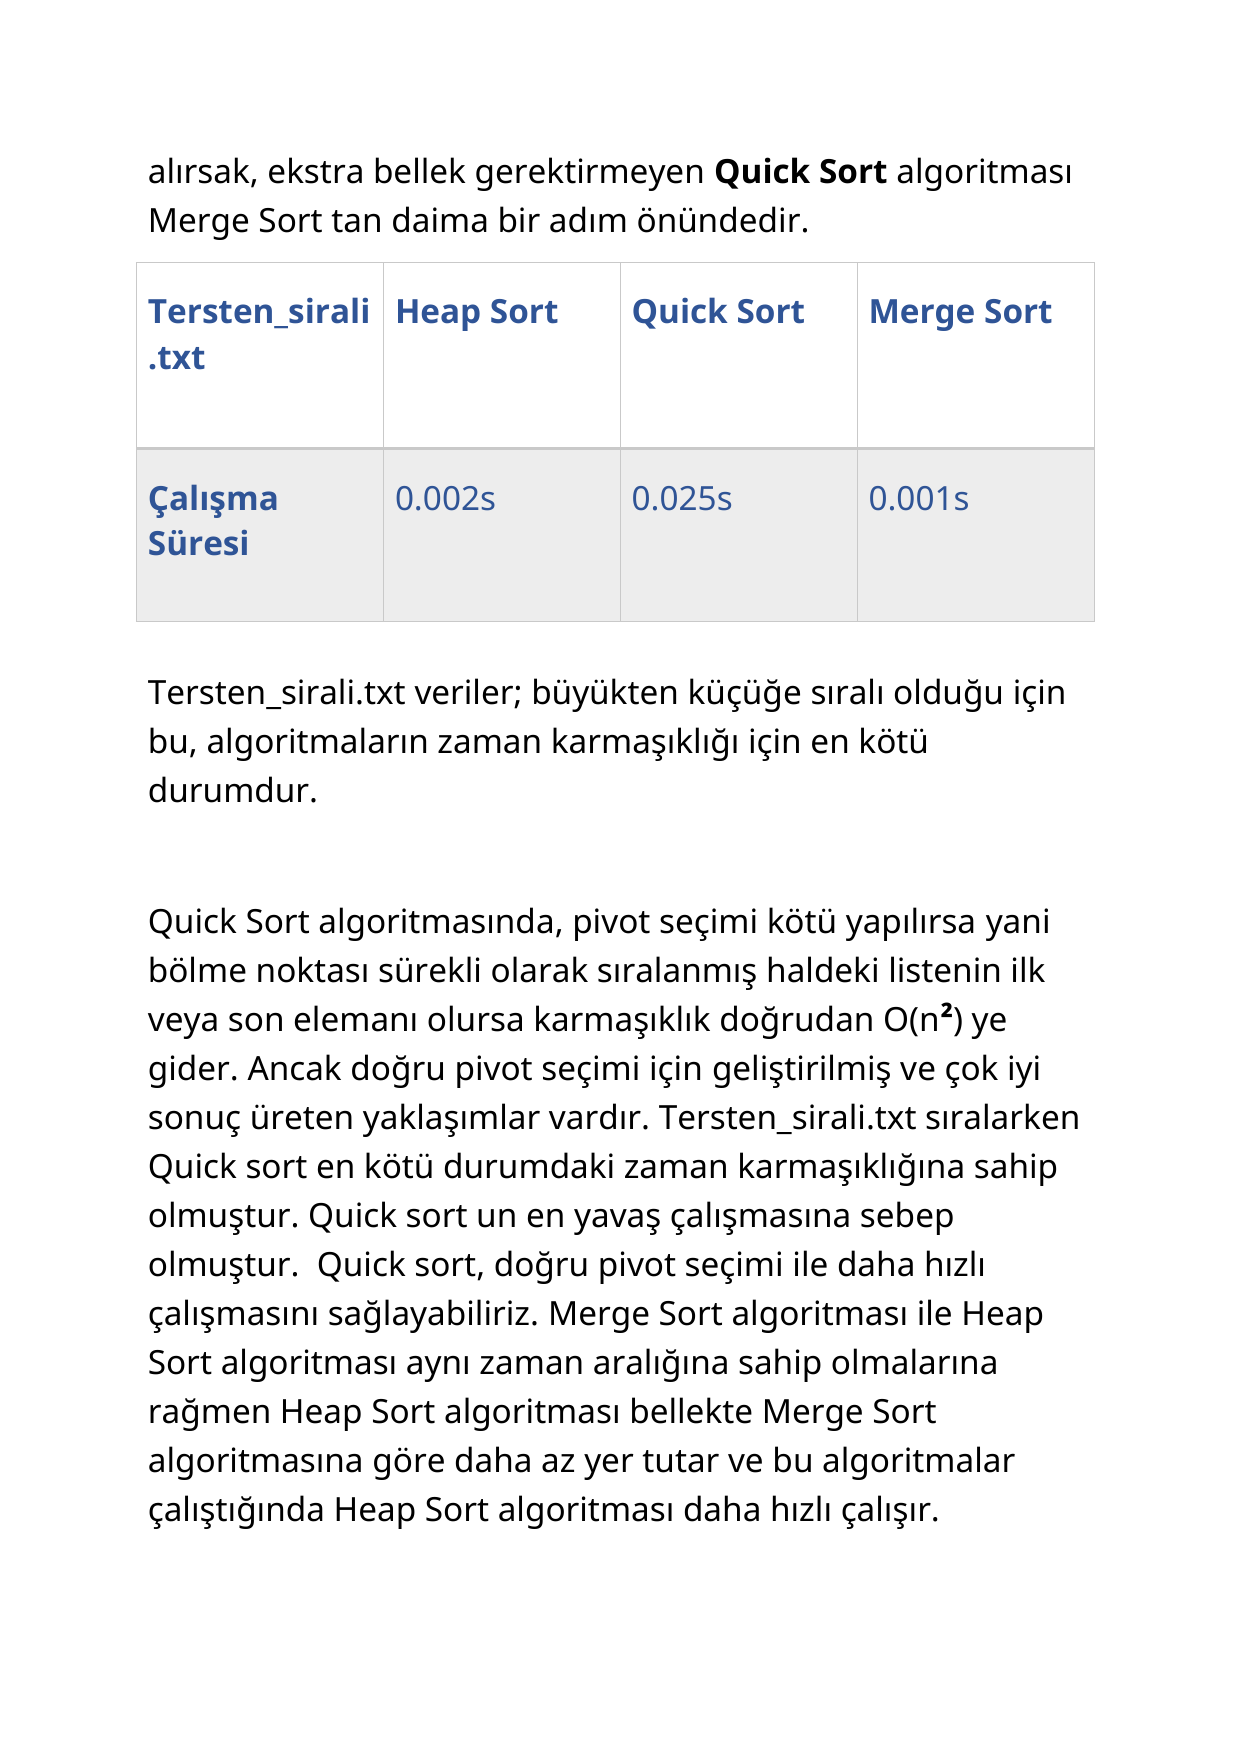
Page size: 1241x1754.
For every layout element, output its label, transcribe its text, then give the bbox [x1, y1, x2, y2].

table_header Tersten_sirali.txt [137, 263, 383, 447]
table_header Quick Sort [621, 263, 857, 447]
text Tersten_sirali.txt veriler; büyükten küçüğe sıralı olduğu için bu, algoritmaların zaman karmaşıklığı için en kötü durumdur. [148, 669, 1093, 812]
table_cell 0.002s [384, 450, 620, 621]
table_cell Çalışma Süresi [137, 450, 383, 621]
table_header Merge Sort [858, 263, 1094, 447]
table_cell 0.025s [621, 450, 857, 621]
text Quick Sort algoritmasında, pivot seçimi kötü yapılırsa yani bölme noktası sürekli olarak sıralanmış haldeki listenin ilk veya son elemanı olursa karmaşıklık doğrudan O(n²) ye gider. Ancak doğru pivot seçimi için geliştirilmiş ve çok iyi sonuç üreten yaklaşımlar vardır. Tersten_sirali.txt sıralarken Quick sort en kötü durumdaki zaman karmaşıklığına sahip olmuştur. Quick sort un en yavaş çalışmasına sebep olmuştur. Quick sort, doğru pivot seçimi ile daha hızlı çalışmasını sağlayabiliriz. Merge Sort algoritması ile Heap Sort algoritması aynı zaman aralığına sahip olmalarına rağmen Heap Sort algoritması bellekte Merge Sort algoritmasına göre daha az yer tutar ve bu algoritmalar çalıştığında Heap Sort algoritması daha hızlı çalışır. [148, 898, 1093, 1531]
table_cell 0.001s [858, 450, 1094, 621]
table_header Heap Sort [384, 263, 620, 447]
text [148, 148, 1093, 242]
